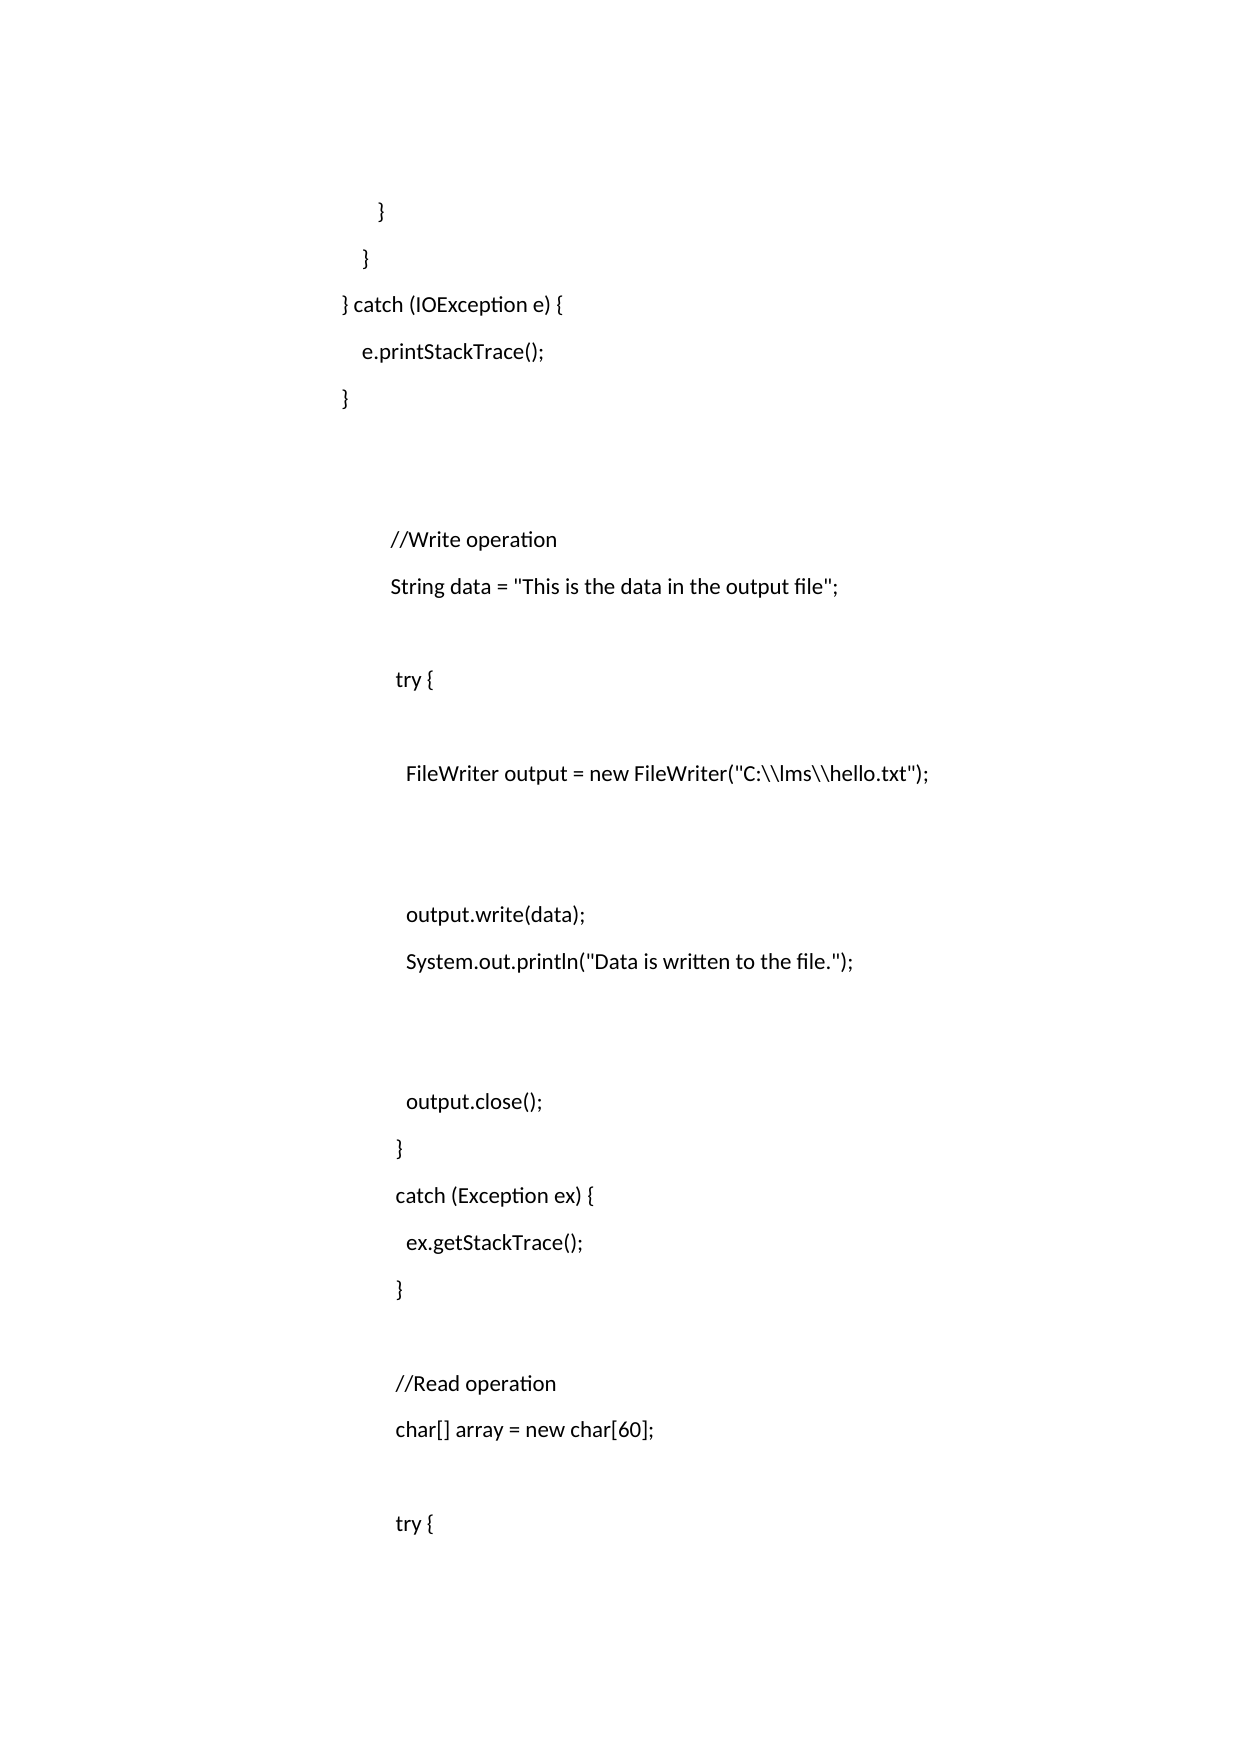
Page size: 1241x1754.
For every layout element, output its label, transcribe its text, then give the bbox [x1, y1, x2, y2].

text catch (Exception ex) { [150, 1181, 1090, 1209]
text } [150, 1275, 1090, 1303]
text output.close(); [150, 1087, 1090, 1116]
text } [150, 197, 1090, 225]
text char[] array = new char[60]; [150, 1416, 1090, 1444]
text //Write operation [150, 525, 1090, 553]
text } [150, 244, 1090, 272]
text String data = "This is the data in the output file"; [150, 572, 1090, 600]
text try { [150, 1509, 1090, 1537]
text output.write(data); [150, 900, 1090, 928]
text } [150, 1134, 1090, 1162]
text } [150, 384, 1090, 412]
text FileWriter output = new FileWriter("C:\\lms\\hello.txt"); [150, 759, 1090, 787]
text ex.getStackTrace(); [150, 1228, 1090, 1256]
text try { [150, 666, 1090, 694]
text //Read operation [150, 1369, 1090, 1397]
text } catch (IOException e) { [150, 291, 1090, 319]
text System.out.println("Data is written to the file."); [150, 947, 1090, 975]
text e.printStackTrace(); [150, 337, 1090, 366]
